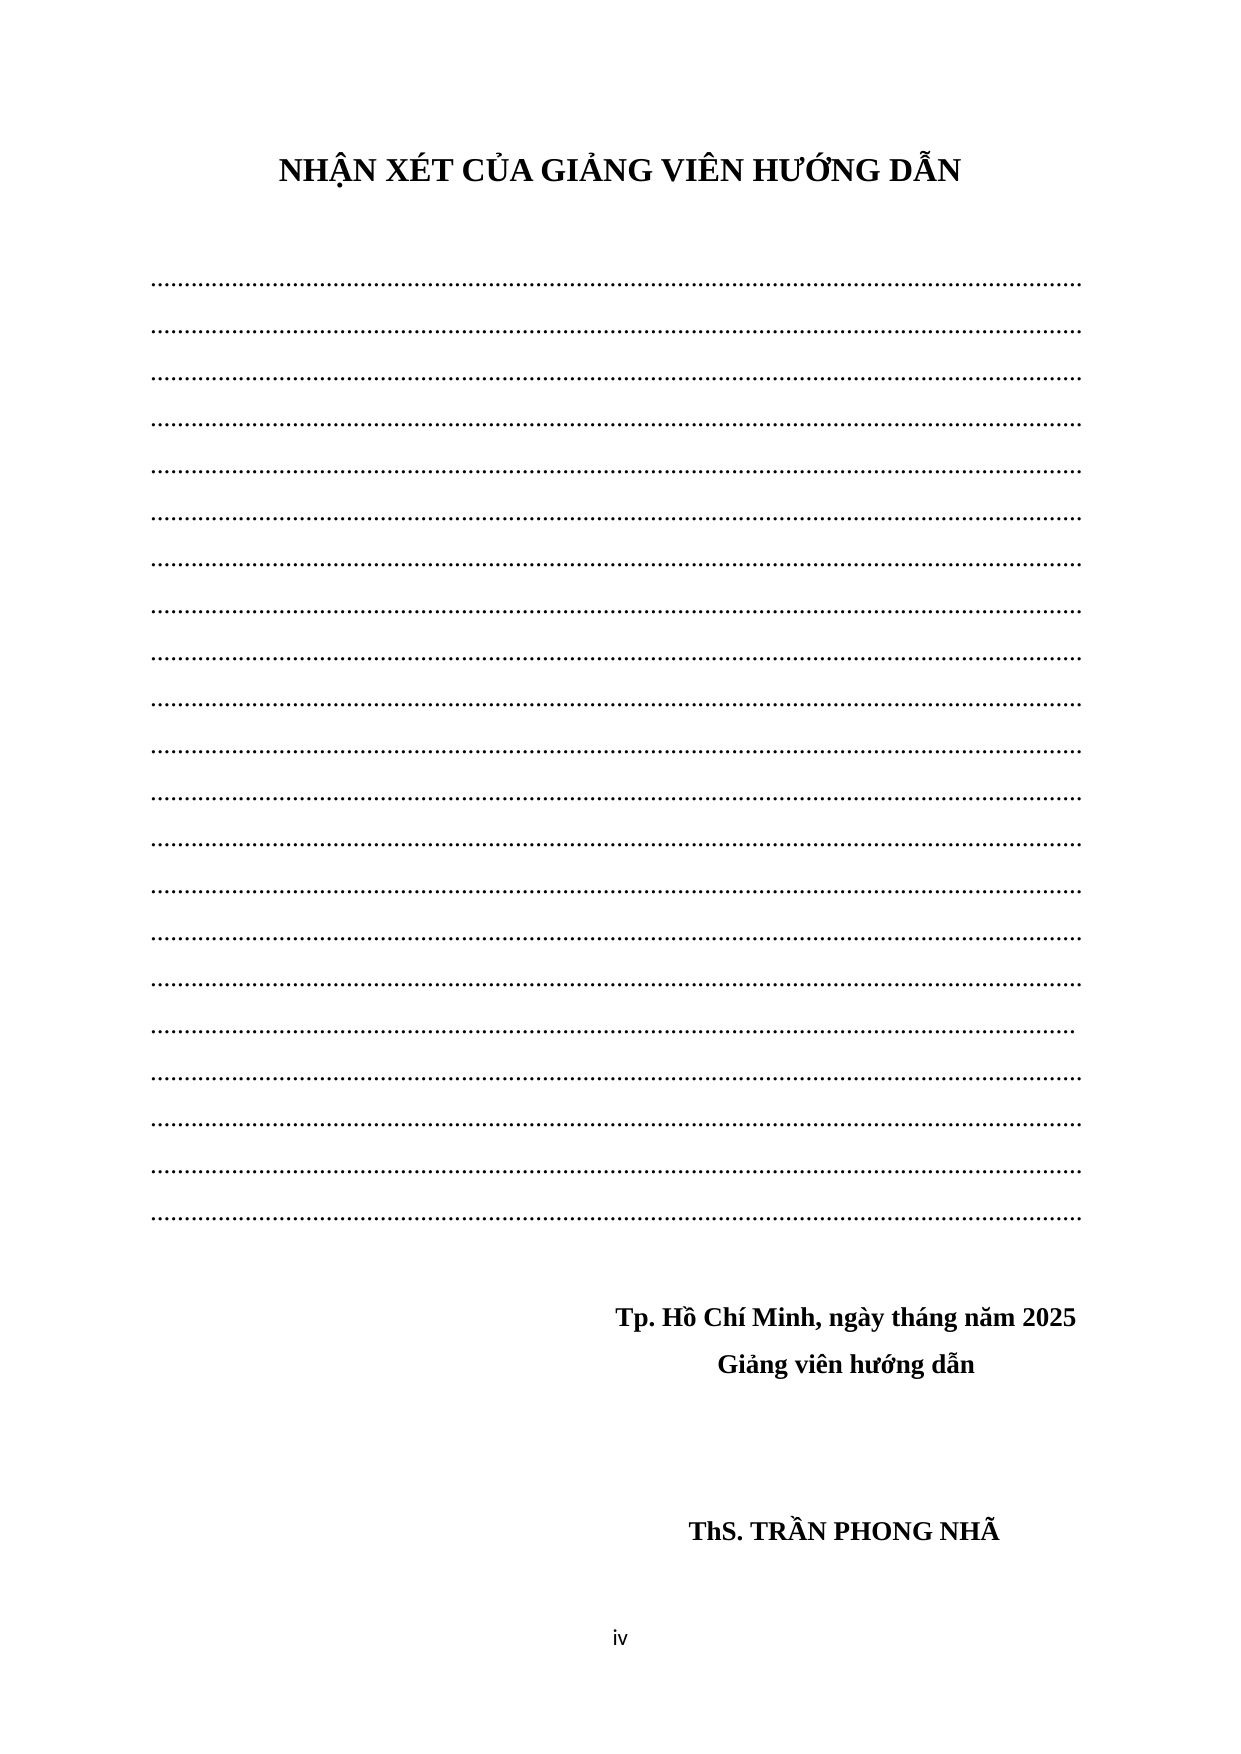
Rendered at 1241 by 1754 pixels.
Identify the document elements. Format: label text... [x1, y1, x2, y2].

subtitle NHẬN XÉT CỦA GIẢNG VIÊN HƯỚNG DẪN [150, 150, 1090, 188]
table_header Tp. Hồ Chí Minh, ngày tháng năm 2025 Giảng viên hướng dẫn ThS. TRẦN PHONG NHÃ [603, 1301, 1089, 1559]
text .......................................................................................................................................... .......................................................................................................................................... .......................................................................................................................................... .......................................................................................................................................... .......................................................................................................................................... .......................................................................................................................................... .......................................................................................................................................... .......................................................................................................................................... .......................................................................................................................................... .......................................................................................................................................... .......................................................................................................................................... .......................................................................................................................................... .......................................................................................................................................... .......................................................................................................................................... .......................................................................................................................................... .......................................................................................................................................... ......................................................................................................................................... .......................................................................................................................................... .................................................................................................................................................................................................................................................................................... .......................................................................................................................................... [150, 207, 1090, 1226]
